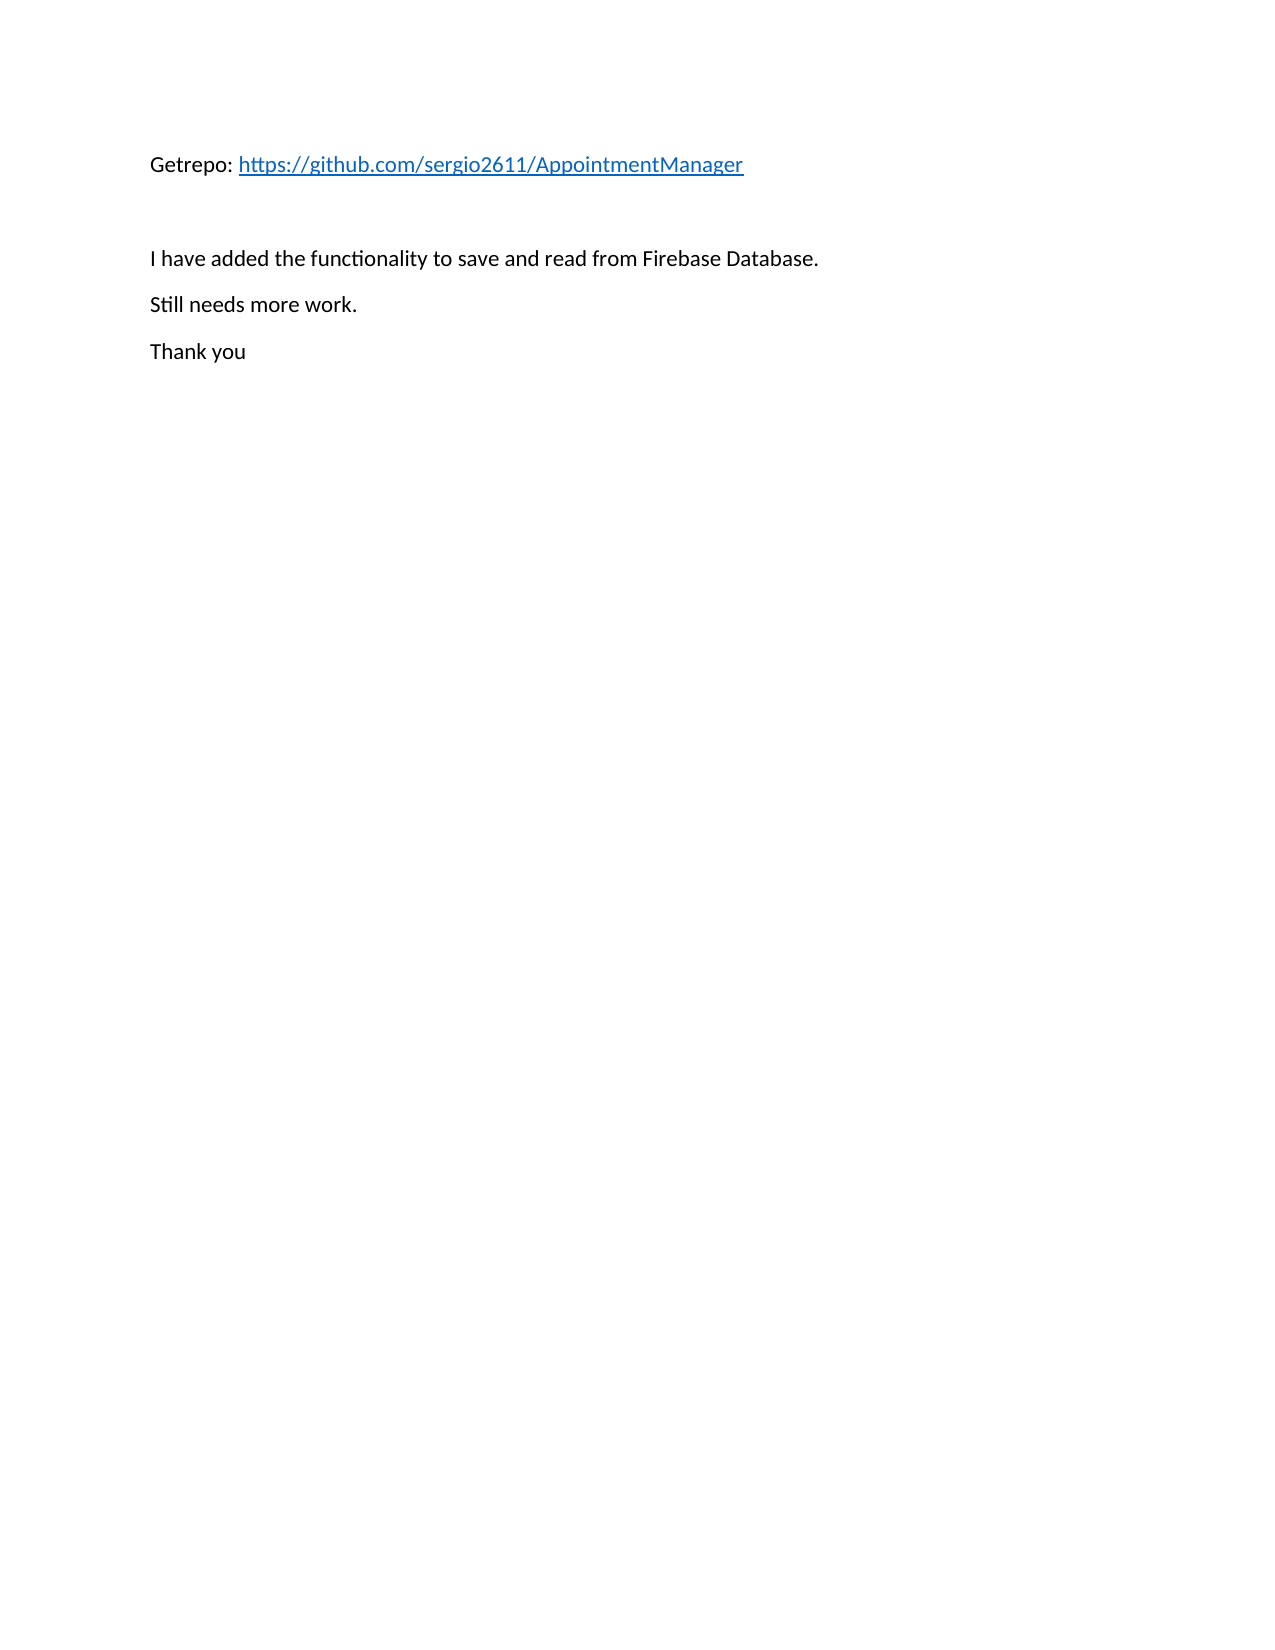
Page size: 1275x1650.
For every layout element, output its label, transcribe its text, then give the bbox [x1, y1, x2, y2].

text Getrepo: https://github.com/sergio2611/AppointmentManager [150, 150, 1125, 178]
text I have added the functionality to save and read from Firebase Database. [150, 244, 1125, 272]
text Thank you [150, 337, 1125, 366]
text Still needs more work. [150, 291, 1125, 319]
